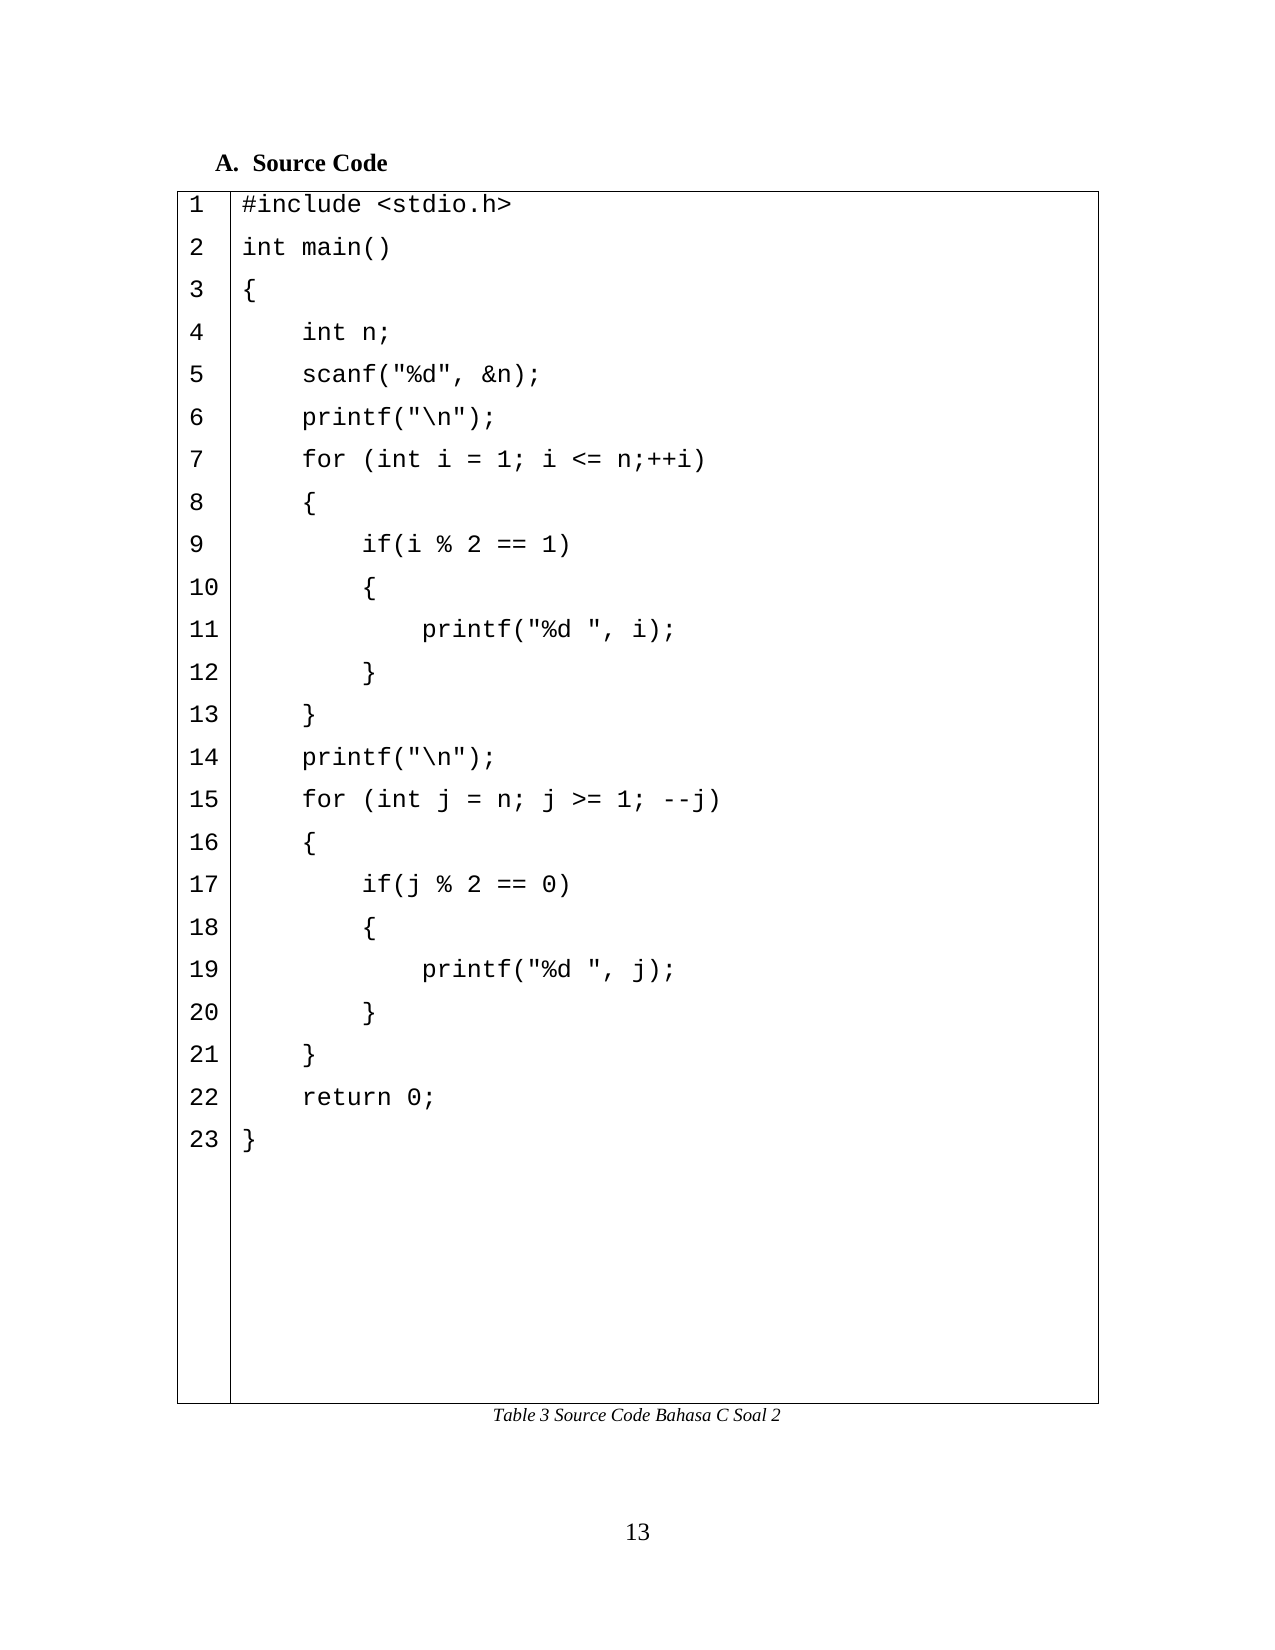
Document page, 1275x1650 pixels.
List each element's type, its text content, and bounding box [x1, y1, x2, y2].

subtitle Source Code [215, 148, 1098, 176]
table_header #include <stdio.h> int main() { int n; scanf("%d", &n); printf("\n"); for (int i = 1; i <= n;++i) { if(i % 2 == 1) { printf("%d ", i); } } printf("\n"); for (int j = n; j >= 1; --j) { if(j % 2 == 0) { printf("%d ", j); } } return 0; } [231, 192, 1098, 1403]
table_header 1 2 3 4 5 6 7 8 9 10 11 12 13 14 15 16 17 18 19 20 21 22 23 [178, 192, 230, 1403]
